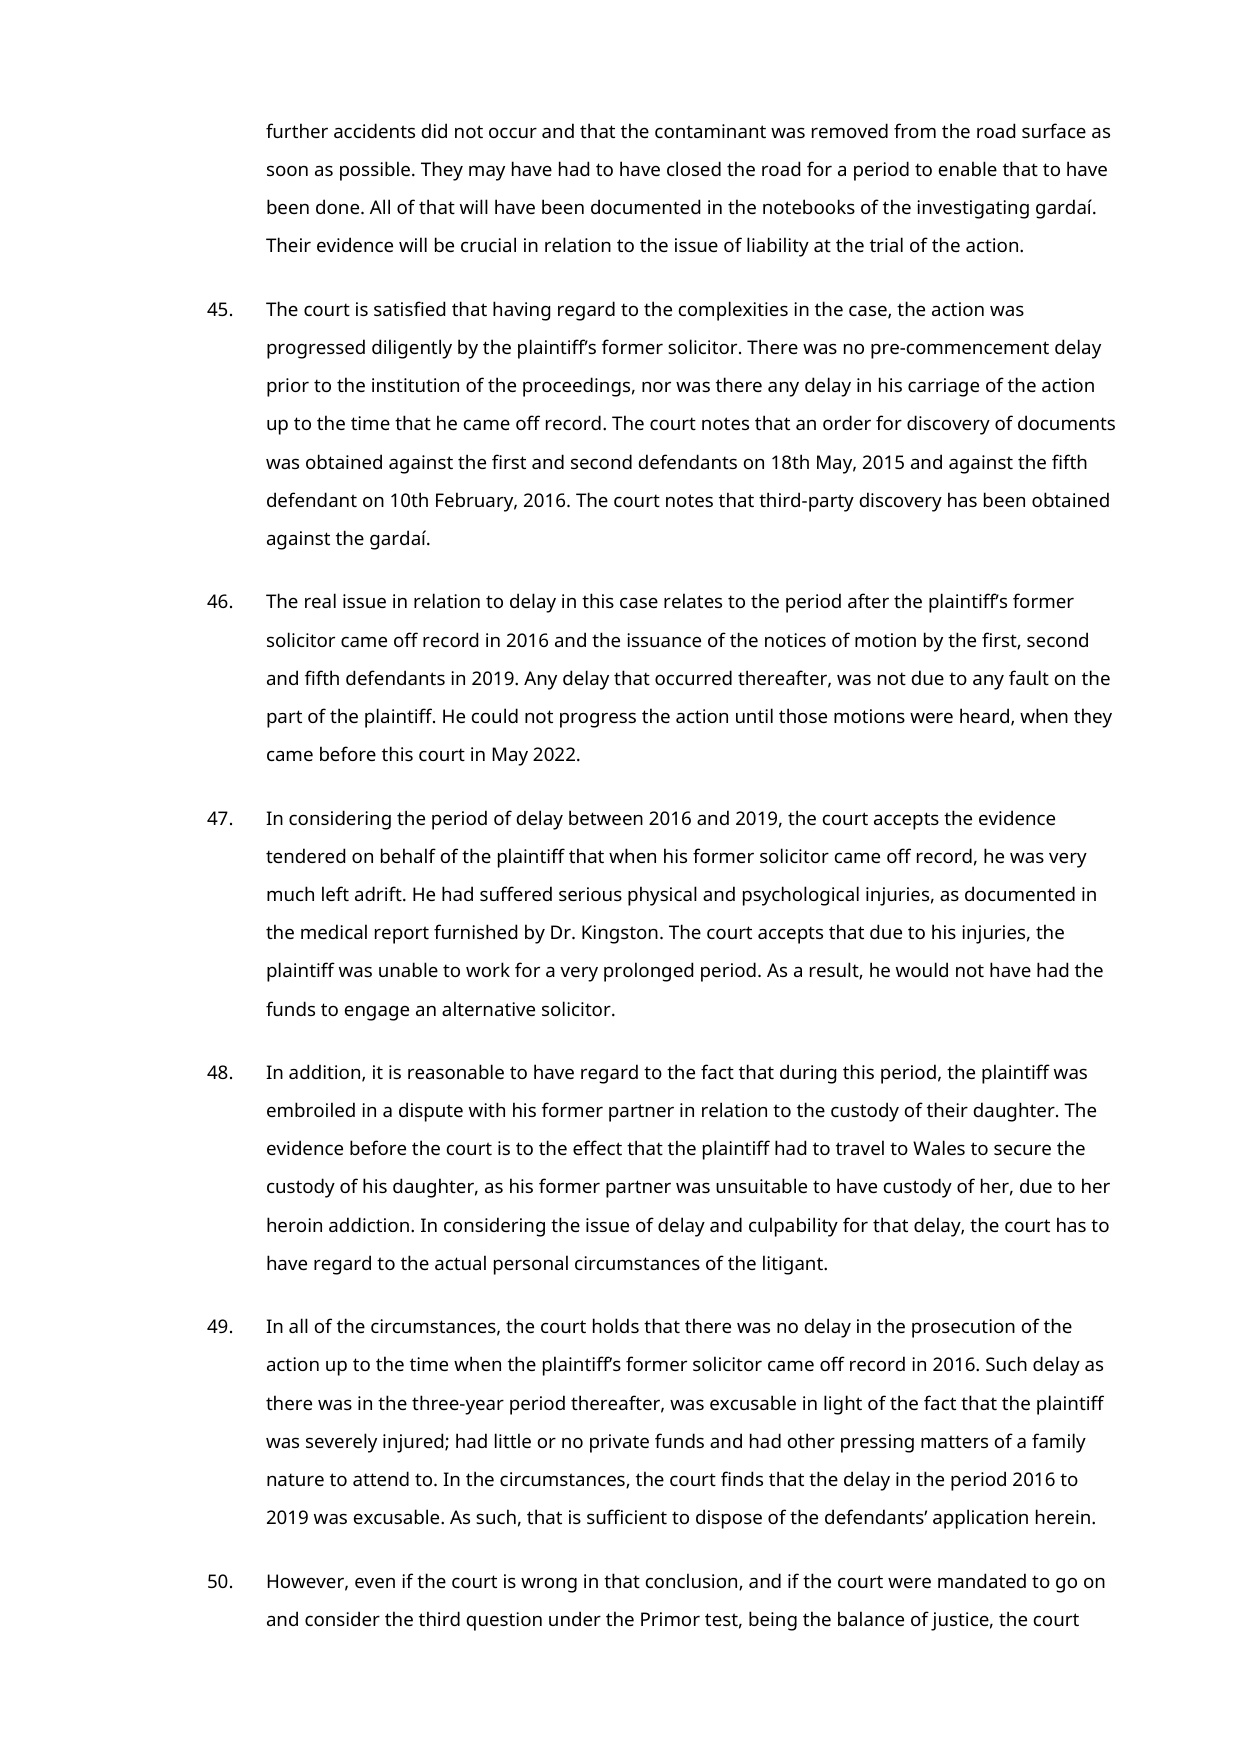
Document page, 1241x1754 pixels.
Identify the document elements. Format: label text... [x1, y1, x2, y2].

text 48. In addition, it is reasonable to have regard to the fact that during this period, the plaintiff was embroiled in a dispute with his former partner in relation to the custody of their daughter. The evidence before the court is to the effect that the plaintiff had to travel to Wales to secure the custody of his daughter, as his former partner was unsuitable to have custody of her, due to her heroin addiction. In considering the issue of delay and culpability for that delay, the court has to have regard to the actual personal circumstances of the litigant. [207, 1059, 1122, 1276]
text 49. In all of the circumstances, the court holds that there was no delay in the prosecution of the action up to the time when the plaintiff’s former solicitor came off record in 2016. Such delay as there was in the three-year period thereafter, was excusable in light of the fact that the plaintiff was severely injured; had little or no private funds and had other pressing matters of a family nature to attend to. In the circumstances, the court finds that the delay in the period 2016 to 2019 was excusable. As such, that is sufficient to dispose of the defendants’ application herein. [207, 1313, 1122, 1530]
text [207, 118, 1122, 258]
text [207, 1568, 1122, 1632]
text 47. In considering the period of delay between 2016 and 2019, the court accepts the evidence tendered on behalf of the plaintiff that when his former solicitor came off record, he was very much left adrift. He had suffered serious physical and psychological injuries, as documented in the medical report furnished by Dr. Kingston. The court accepts that due to his injuries, the plaintiff was unable to work for a very prolonged period. As a result, he would not have had the funds to engage an alternative solicitor. [207, 805, 1122, 1021]
text 46. The real issue in relation to delay in this case relates to the period after the plaintiff’s former solicitor came off record in 2016 and the issuance of the notices of motion by the first, second and fifth defendants in 2019. Any delay that occurred thereafter, was not due to any fault on the part of the plaintiff. He could not progress the action until those motions were heard, when they came before this court in May 2022. [207, 589, 1122, 767]
text 45. The court is satisfied that having regard to the complexities in the case, the action was progressed diligently by the plaintiff’s former solicitor. There was no pre-commencement delay prior to the institution of the proceedings, nor was there any delay in his carriage of the action up to the time that he came off record. The court notes that an order for discovery of documents was obtained against the first and second defendants on 18th May, 2015 and against the fifth defendant on 10th February, 2016. The court notes that third-party discovery has been obtained against the gardaí. [207, 296, 1122, 551]
